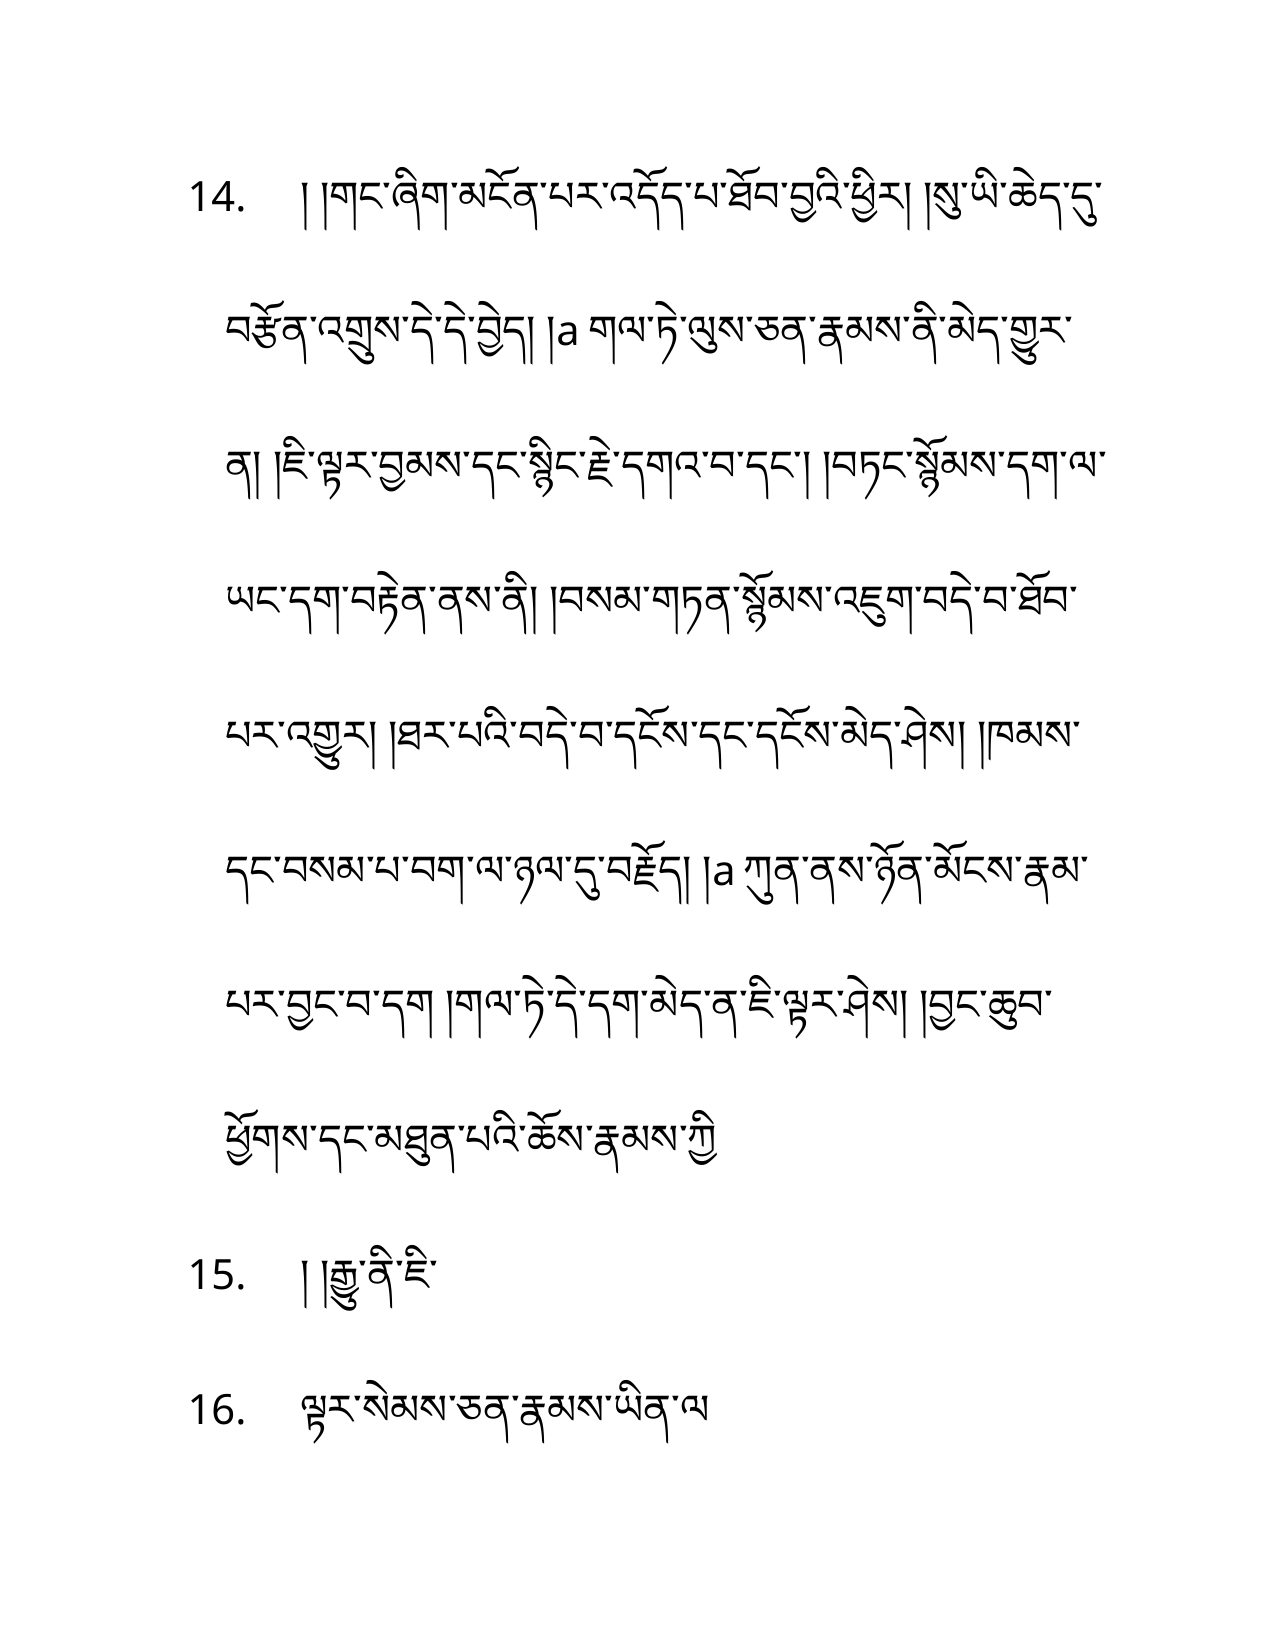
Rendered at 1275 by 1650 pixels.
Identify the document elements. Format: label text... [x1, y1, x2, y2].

list ། །གང་ཞིག་མངོན་པར་འདོད་པ་ཐོབ་བྱའི་ཕྱིར། །སུ་ཡི་ཆེད་དུ་བརྩོན་འགྲུས་དེ་དེ་བྱེད། །aགལ་ཏེ་ལུས་ཅན་རྣམས་ནི་མེད་གྱུར་ན། །ཇི་ལྟར་བྱམས་དང་སྙིང་རྗེ་དགའ་བ་དང༌། །བཏང་སྙོམས་དག་ལ་ཡང་དག་བརྟེན་ནས་ནི། །བསམ་གཏན་སྙོམས་འཇུག་བདེ་བ་ཐོབ་པར་འགྱུར། །ཐར་པའི་བདེ་བ་དངོས་དང་དངོས་མེད་ཤེས། །ཁམས་དང་བསམ་པ་བག་ལ་ཉལ་དུ་བརྗོད། །aཀུན་ནས་ཉོན་མོངས་རྣམ་པར་བྱང་བ་དག །གལ་ཏེ་དེ་དག་མེད་ན་ཇི་ལྟར་ཤེས། །བྱང་ཆུབ་ཕྱོགས་དང་མཐུན་པའི་ཆོས་རྣམས་ཀྱི [187, 150, 1125, 1211]
list ། །རྒྱུ་ནི་ཇི་ [187, 1228, 1125, 1346]
list ལྟར་སེམས་ཅན་རྣམས་ཡིན་ལ [187, 1363, 1125, 1480]
